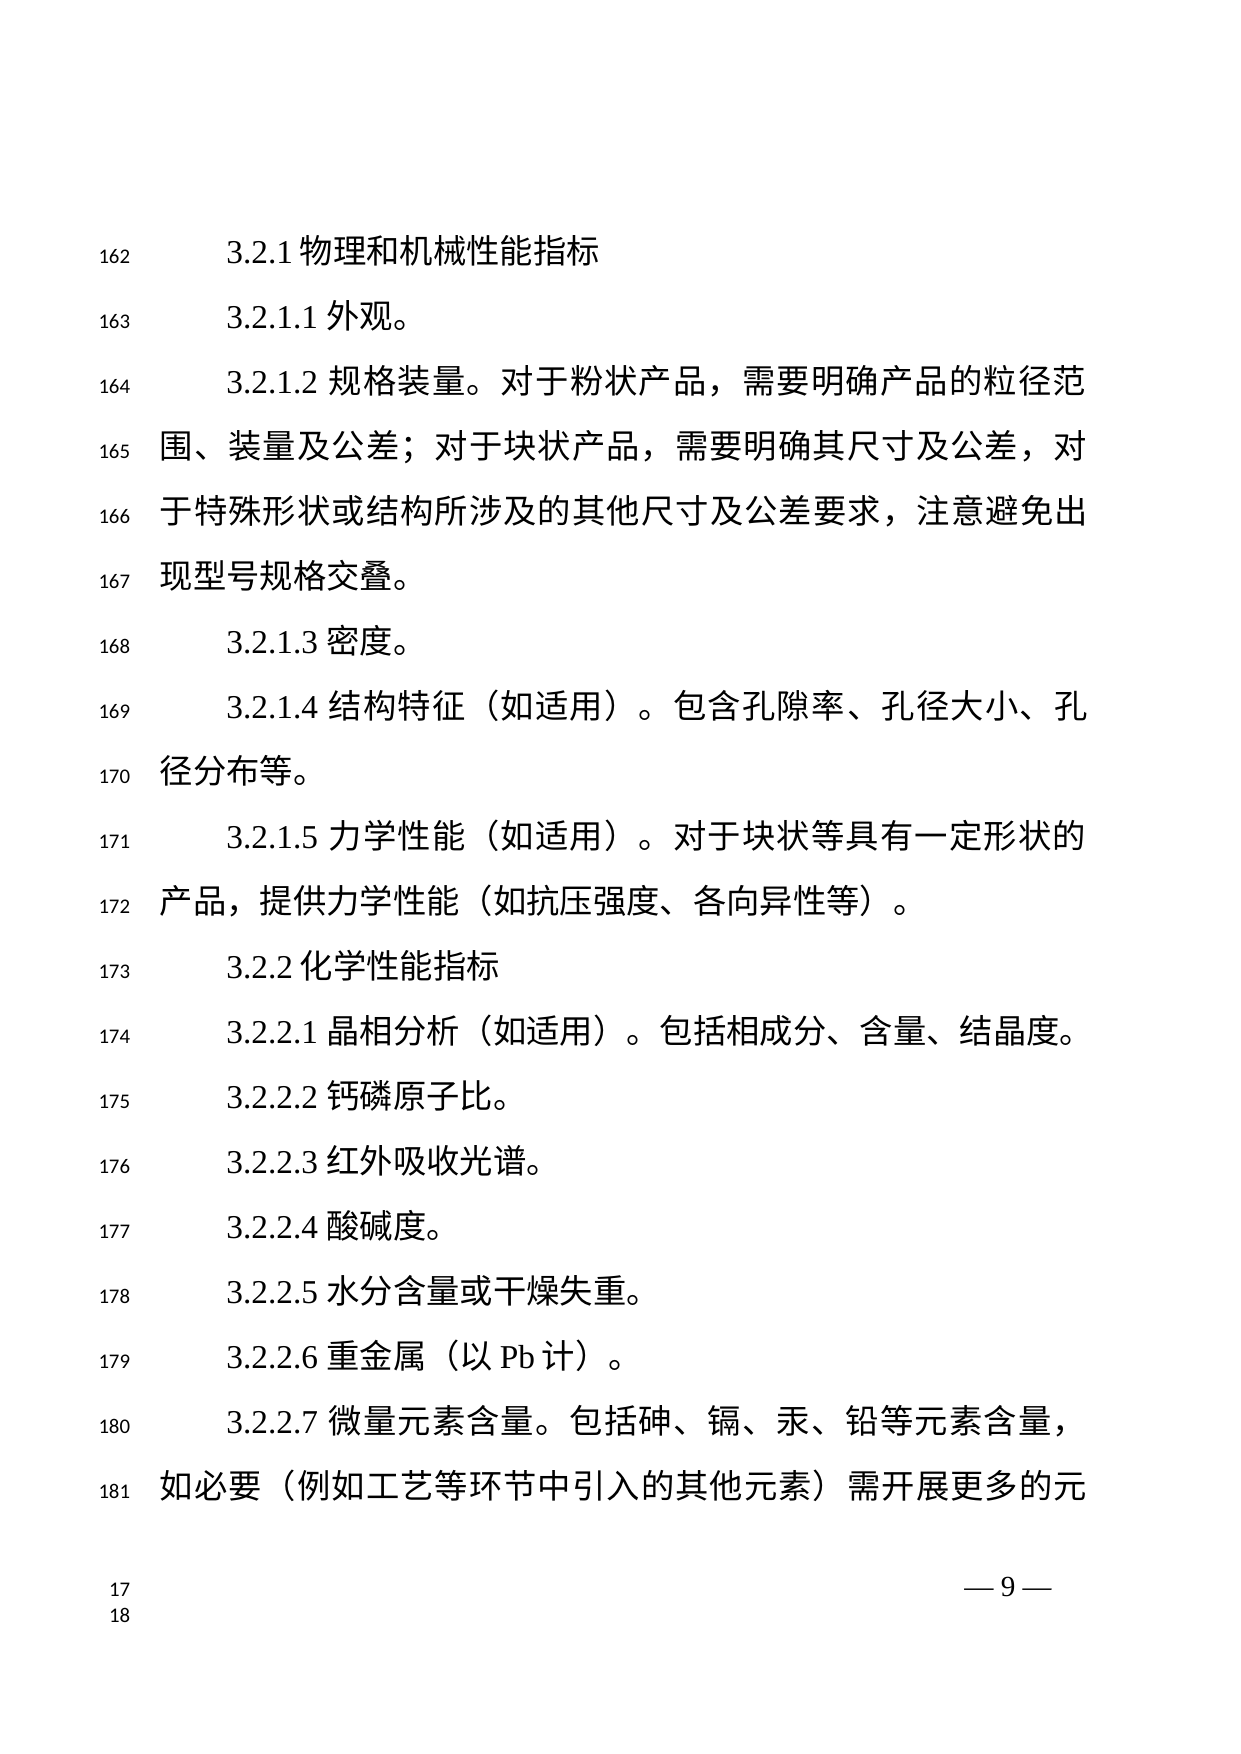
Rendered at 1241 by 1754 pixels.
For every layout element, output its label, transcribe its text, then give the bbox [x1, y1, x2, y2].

text 3.2.2.1 晶相分析（如适用）。包括相成分、含量、结晶度。 [159, 997, 1088, 1062]
text 3.2.1.1 外观。 [159, 282, 1088, 347]
text 3.2.2化学性能指标 [159, 932, 1088, 997]
text 3.2.2.6 重金属（以Pb计）。 [159, 1322, 1088, 1387]
text 3.2.2.5 水分含量或干燥失重。 [159, 1257, 1088, 1322]
text 3.2.2.2 钙磷原子比。 [159, 1062, 1088, 1127]
text 3.2.1.4 结构特征（如适用）。包含孔隙率、孔径大小、孔径分布等。 [159, 672, 1088, 802]
text 3.2.1.3 密度。 [159, 607, 1088, 672]
text 3.2.2.3 红外吸收光谱。 [159, 1127, 1088, 1192]
text 3.2.1.5 力学性能（如适用）。对于块状等具有一定形状的产品，提供力学性能（如抗压强度、各向异性等）。 [159, 802, 1088, 932]
text 3.2.2.4 酸碱度。 [159, 1192, 1088, 1257]
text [159, 1387, 1088, 1517]
text 3.2.1.2 规格装量。对于粉状产品，需要明确产品的粒径范围、装量及公差；对于块状产品，需要明确其尺寸及公差，对于特殊形状或结构所涉及的其他尺寸及公差要求，注意避免出现型号规格交叠。 [159, 347, 1088, 607]
text 3.2.1物理和机械性能指标 [159, 217, 1088, 282]
